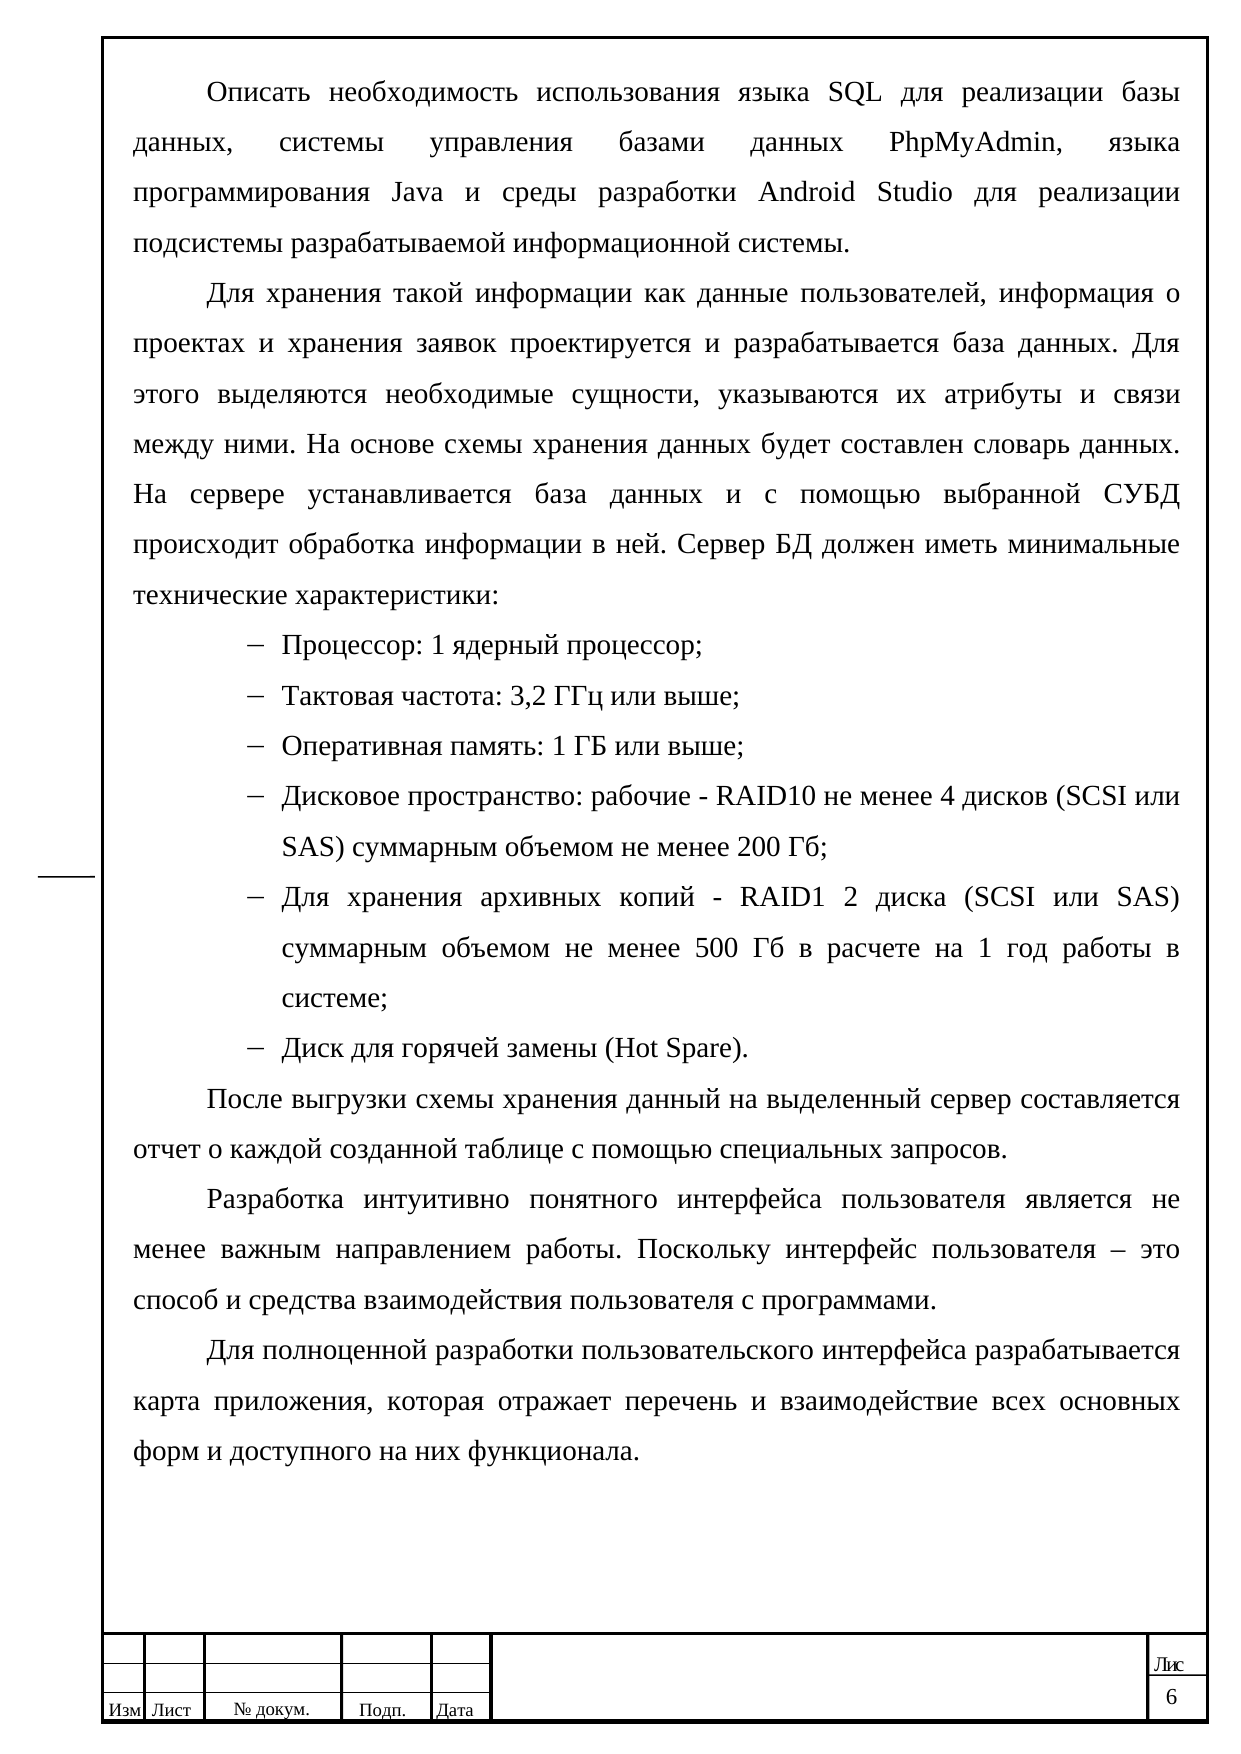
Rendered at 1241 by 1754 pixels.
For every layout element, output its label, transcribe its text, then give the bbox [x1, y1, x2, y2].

list Оперативная память: 1 ГБ или выше; [244, 728, 1181, 762]
list Для хранения архивных копий - RAID1 2 диска (SCSI или SAS) суммарным объемом не менее 500 Гб в расчете на 1 год работы в системе; [244, 879, 1181, 1013]
list Процессор: 1 ядерный процессор; [244, 627, 1181, 661]
list Диск для горячей замены (Hot Spare). [244, 1030, 1181, 1064]
text Для полноценной разработки пользовательского интерфейса разрабатывается карта приложения, которая отражает перечень и взаимодействие всех основных форм и доступного на них функционала. [133, 1332, 1181, 1466]
list Дисковое пространство: рабочие - RAID10 не менее 4 дисков (SCSI или SAS) суммарным объемом не менее 200 Гб; [244, 778, 1181, 862]
list Тактовая частота: 3,2 ГГц или выше; [244, 678, 1181, 711]
text Разработка интуитивно понятного интерфейса пользователя является не менее важным направлением работы. Поскольку интерфейс пользователя – это способ и средства взаимодействия пользователя с программами. [133, 1181, 1181, 1316]
text После выгрузки схемы хранения данный на выделенный сервер составляется отчет о каждой созданной таблице с помощью специальных запросов. [133, 1081, 1181, 1164]
text Для хранения такой информации как данные пользователей, информация о проектах и хранения заявок проектируется и разрабатывается база данных. Для этого выделяются необходимые сущности, указываются их атрибуты и связи между ними. На основе схемы хранения данных будет составлен словарь данных. На сервере устанавливается база данных и с помощью выбранной СУБД происходит обработка информации в ней. Сервер БД должен иметь минимальные технические характеристики: [133, 275, 1181, 611]
text Описать необходимость использования языка SQL для реализации базы данных, системы управления базами данных PhpMyAdmin, языка программирования Java и среды разработки Android Studio для реализации подсистемы разрабатываемой информационной системы. [133, 74, 1181, 258]
